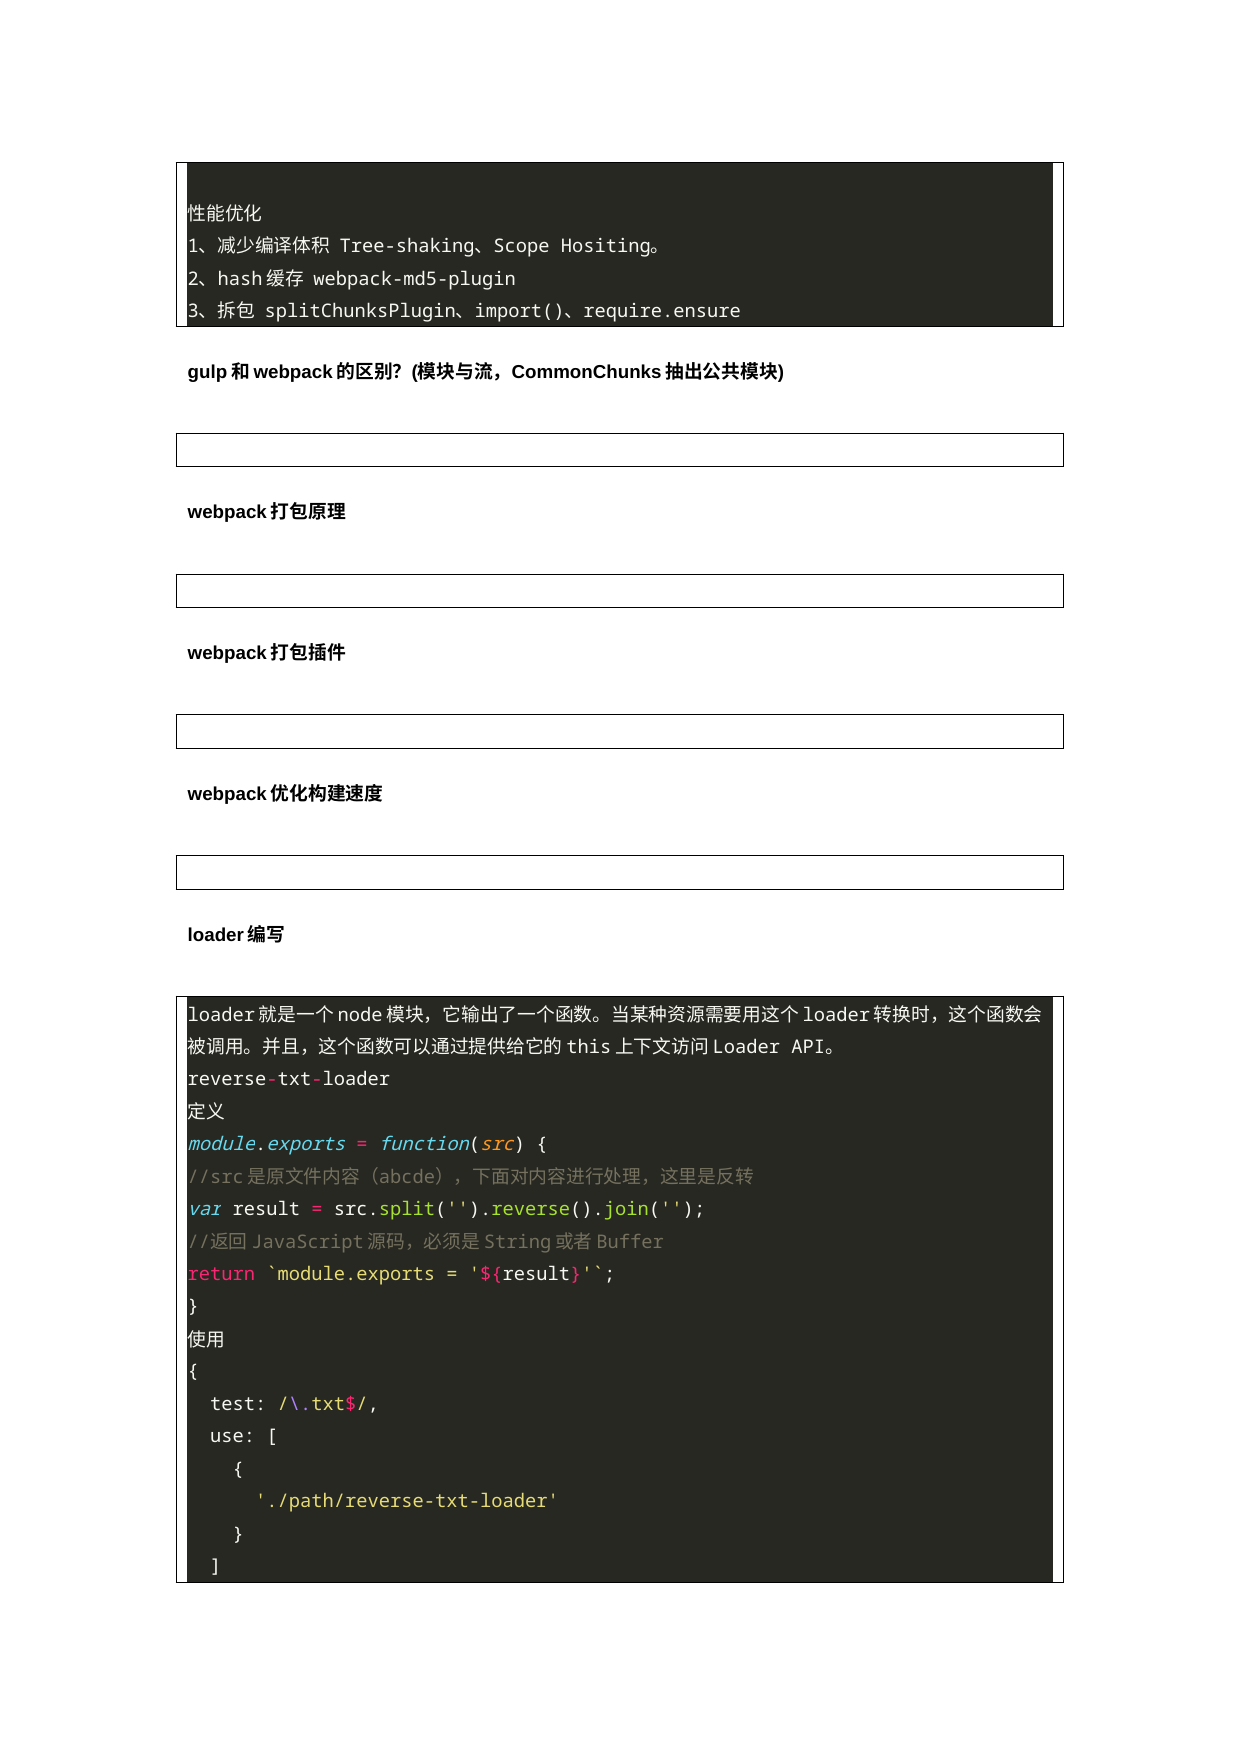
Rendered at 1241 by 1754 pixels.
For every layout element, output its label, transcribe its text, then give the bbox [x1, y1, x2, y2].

table_header [177, 856, 1063, 888]
subtitle gulp和webpack的区别？(模块与流，CommonChunks抽出公共模块) [187, 354, 1053, 386]
table_header [177, 575, 1063, 607]
subtitle loader编写 [187, 917, 1053, 949]
subtitle webpack优化构建速度 [187, 776, 1053, 808]
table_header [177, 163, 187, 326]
subtitle webpack打包插件 [187, 635, 1053, 668]
table_header [177, 434, 1063, 466]
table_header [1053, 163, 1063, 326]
table_header [177, 715, 1063, 748]
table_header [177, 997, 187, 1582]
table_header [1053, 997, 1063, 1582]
subtitle webpack打包原理 [187, 494, 1053, 527]
